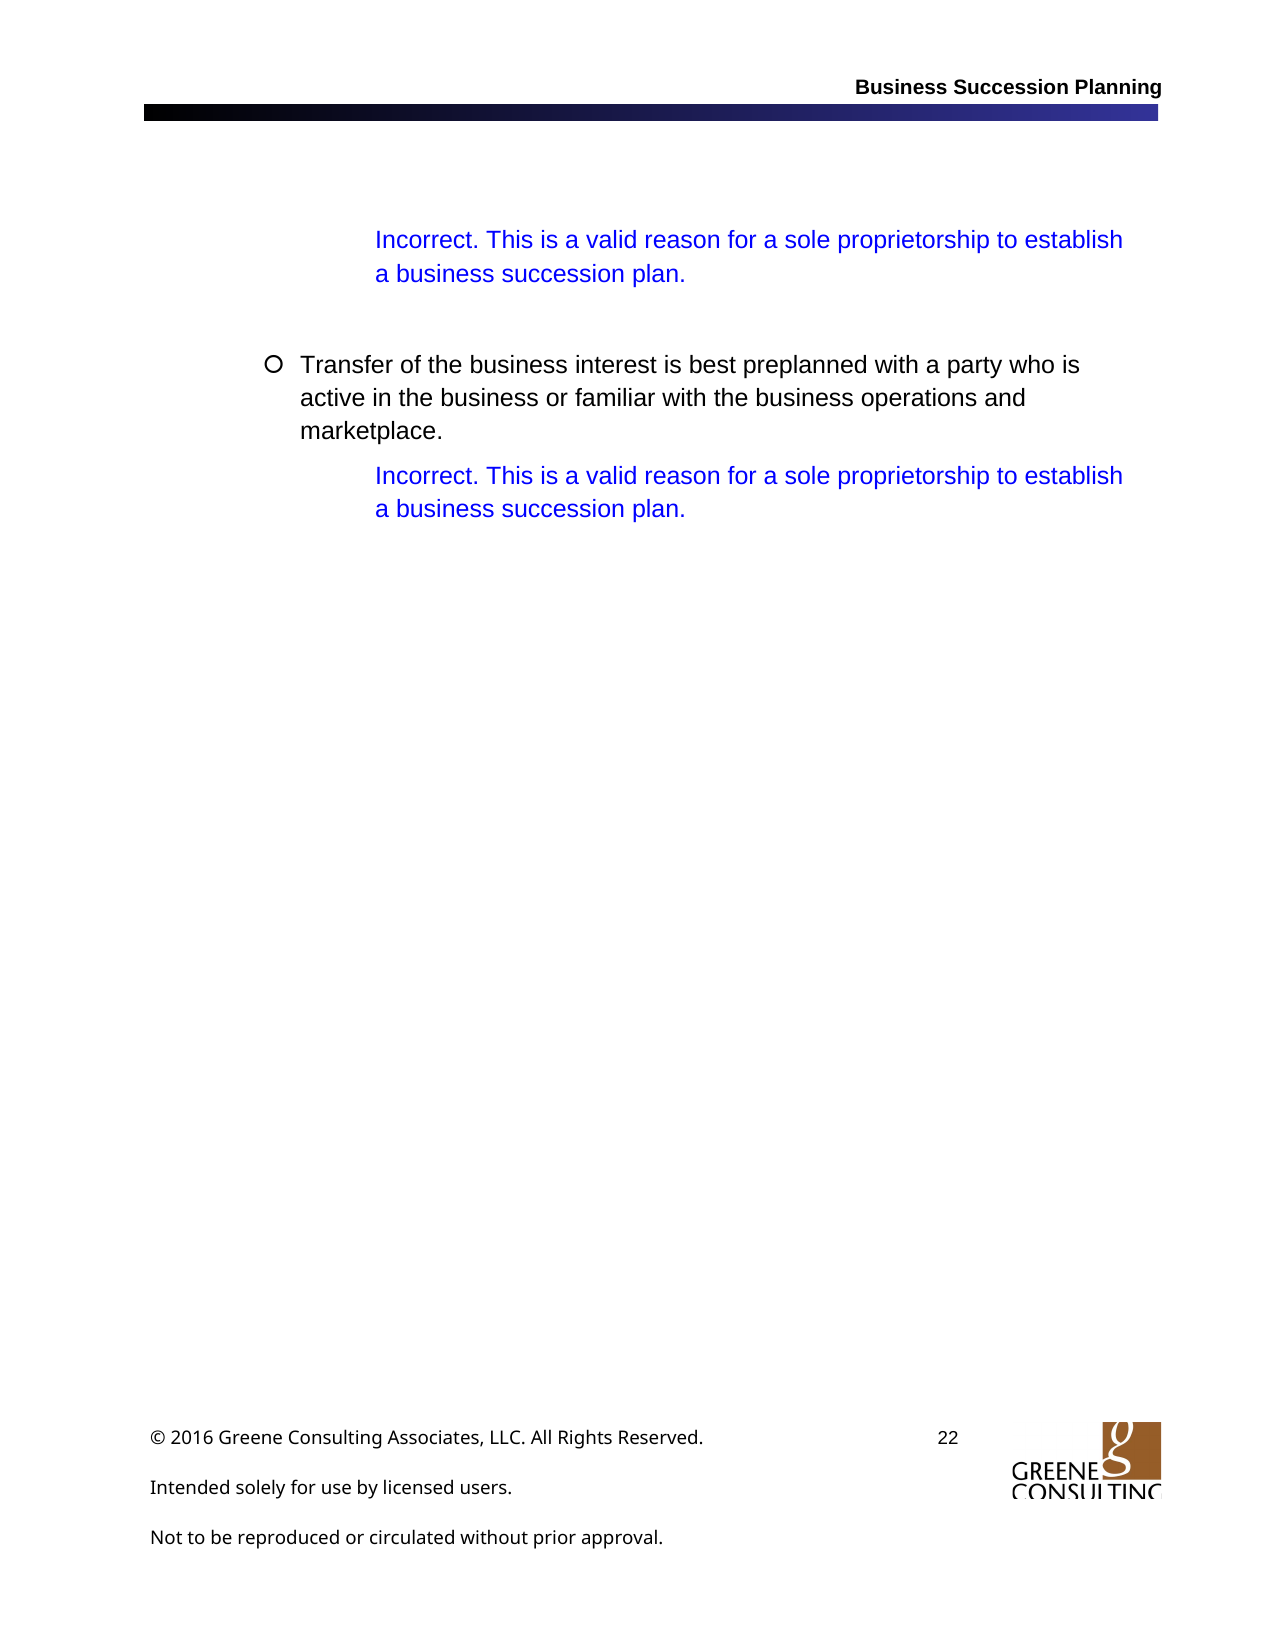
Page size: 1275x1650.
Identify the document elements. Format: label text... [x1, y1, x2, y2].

list Incorrect. This is a valid reason for a sole proprietorship to establish a business succession plan. [375, 226, 1125, 287]
list Incorrect. This is a valid reason for a sole proprietorship to establish a business succession plan. [375, 461, 1125, 523]
picture [1011, 1422, 1161, 1498]
list Transfer of the business interest is best preplanned with a party who is active in the business or familiar with the business operations and marketplace. [262, 349, 1125, 444]
